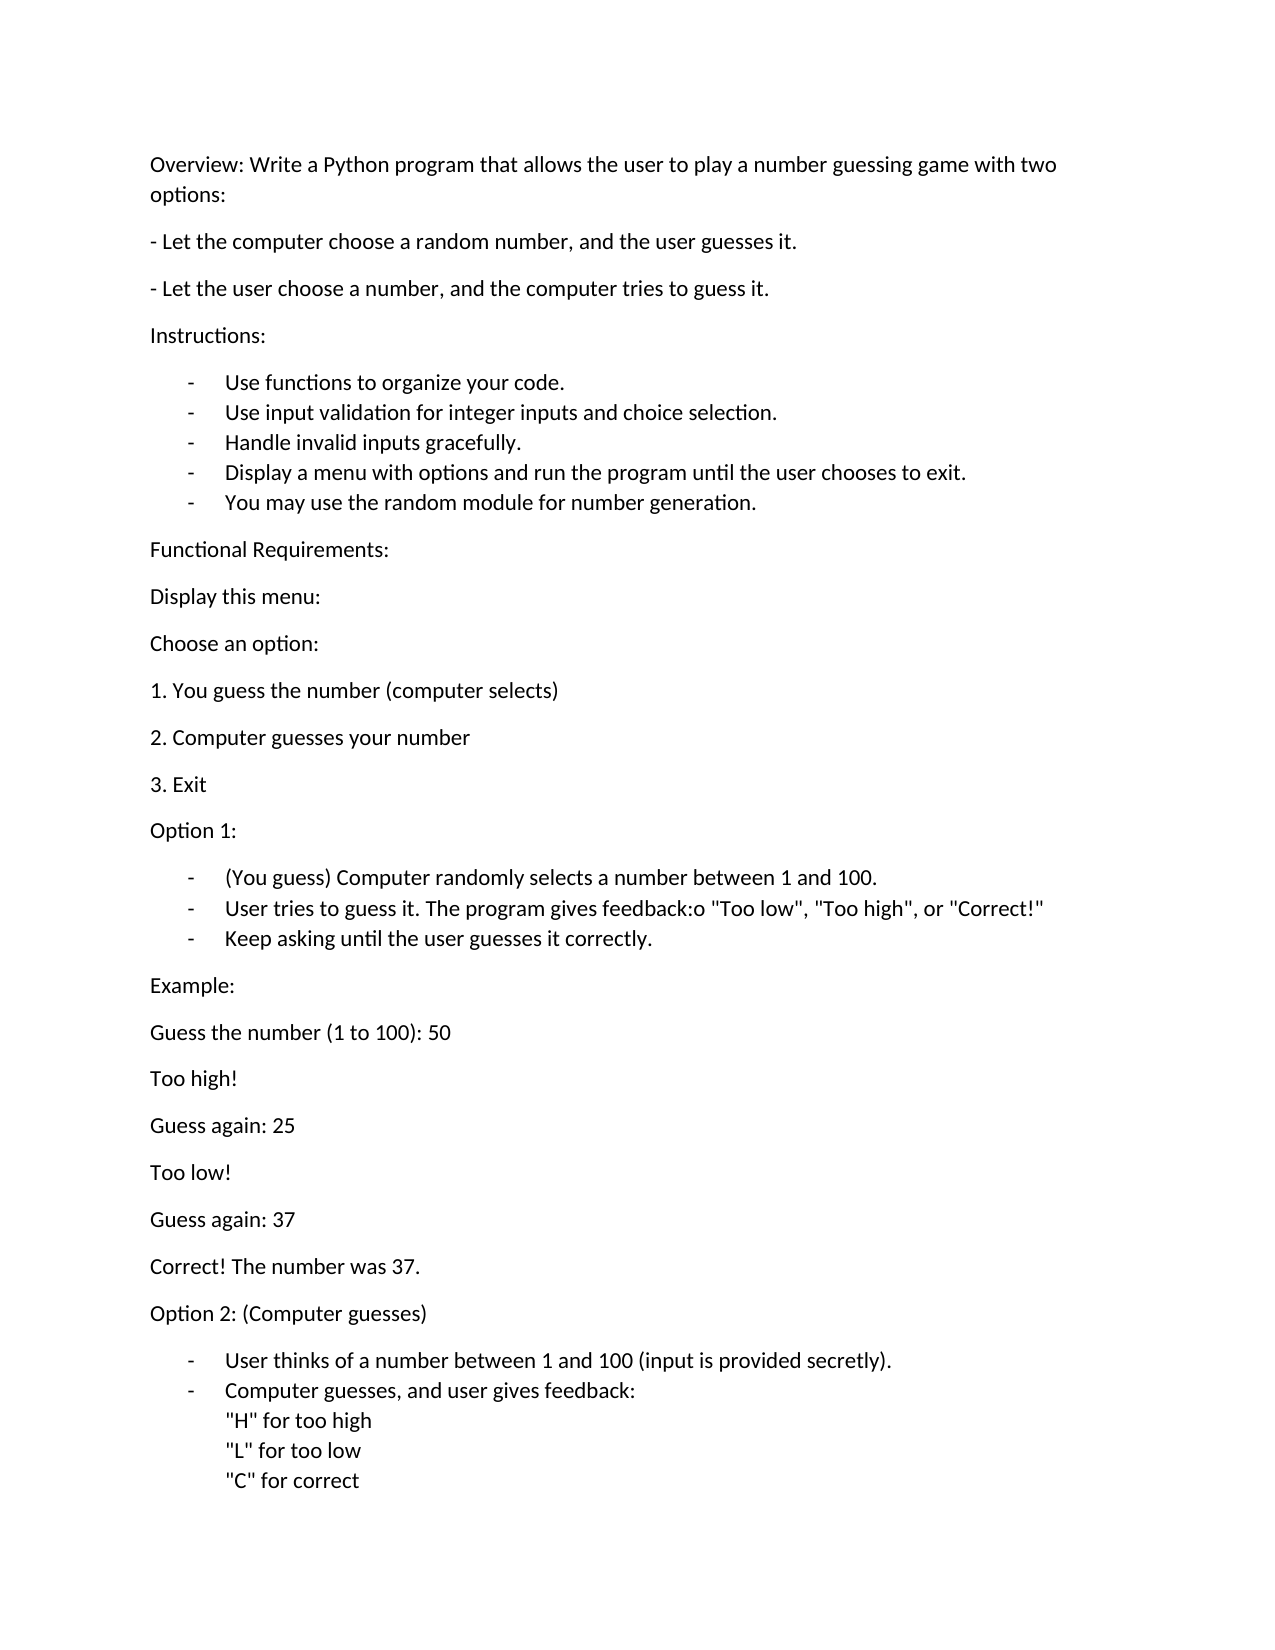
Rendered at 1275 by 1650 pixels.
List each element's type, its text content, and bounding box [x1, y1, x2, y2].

list User tries to guess it. The program gives feedback:o "Too low", "Too high", or "Correct!" [187, 894, 1125, 922]
list (You guess) Computer randomly selects a number between 1 and 100. [187, 863, 1125, 892]
text Instructions: [150, 321, 1125, 349]
text Too high! [150, 1064, 1125, 1093]
list Keep asking until the user guesses it correctly. [187, 924, 1125, 952]
text Guess the number (1 to 100): 50 [150, 1018, 1125, 1046]
list Use functions to organize your code. [187, 368, 1125, 396]
text 2. Computer guesses your number [150, 723, 1125, 751]
text Too low! [150, 1158, 1125, 1186]
list "H" for too high [225, 1406, 1125, 1434]
list Display a menu with options and run the program until the user chooses to exit. [187, 458, 1125, 486]
text Option 2: (Computer guesses) [150, 1299, 1125, 1327]
list "C" for correct [225, 1467, 1125, 1495]
text Correct! The number was 37. [150, 1252, 1125, 1280]
list Computer guesses, and user gives feedback: [187, 1376, 1125, 1404]
list "L" for too low [225, 1436, 1125, 1464]
text 3. Exit [150, 770, 1125, 798]
text Option 1: [150, 817, 1125, 845]
text Guess again: 25 [150, 1111, 1125, 1139]
text - Let the computer choose a random number, and the user guesses it. [150, 227, 1125, 255]
list Handle invalid inputs gracefully. [187, 428, 1125, 456]
list User thinks of a number between 1 and 100 (input is provided secretly). [187, 1346, 1125, 1374]
text - Let the user choose a number, and the computer tries to guess it. [150, 274, 1125, 302]
text Choose an option: [150, 629, 1125, 657]
text Overview: Write a Python program that allows the user to play a number guessing game with two options: [150, 150, 1125, 208]
list You may use the random module for number generation. [187, 488, 1125, 517]
list Use input validation for integer inputs and choice selection. [187, 398, 1125, 426]
text Display this menu: [150, 582, 1125, 610]
text Example: [150, 971, 1125, 999]
text Functional Requirements: [150, 535, 1125, 563]
text 1. You guess the number (computer selects) [150, 676, 1125, 704]
text Guess again: 37 [150, 1205, 1125, 1233]
